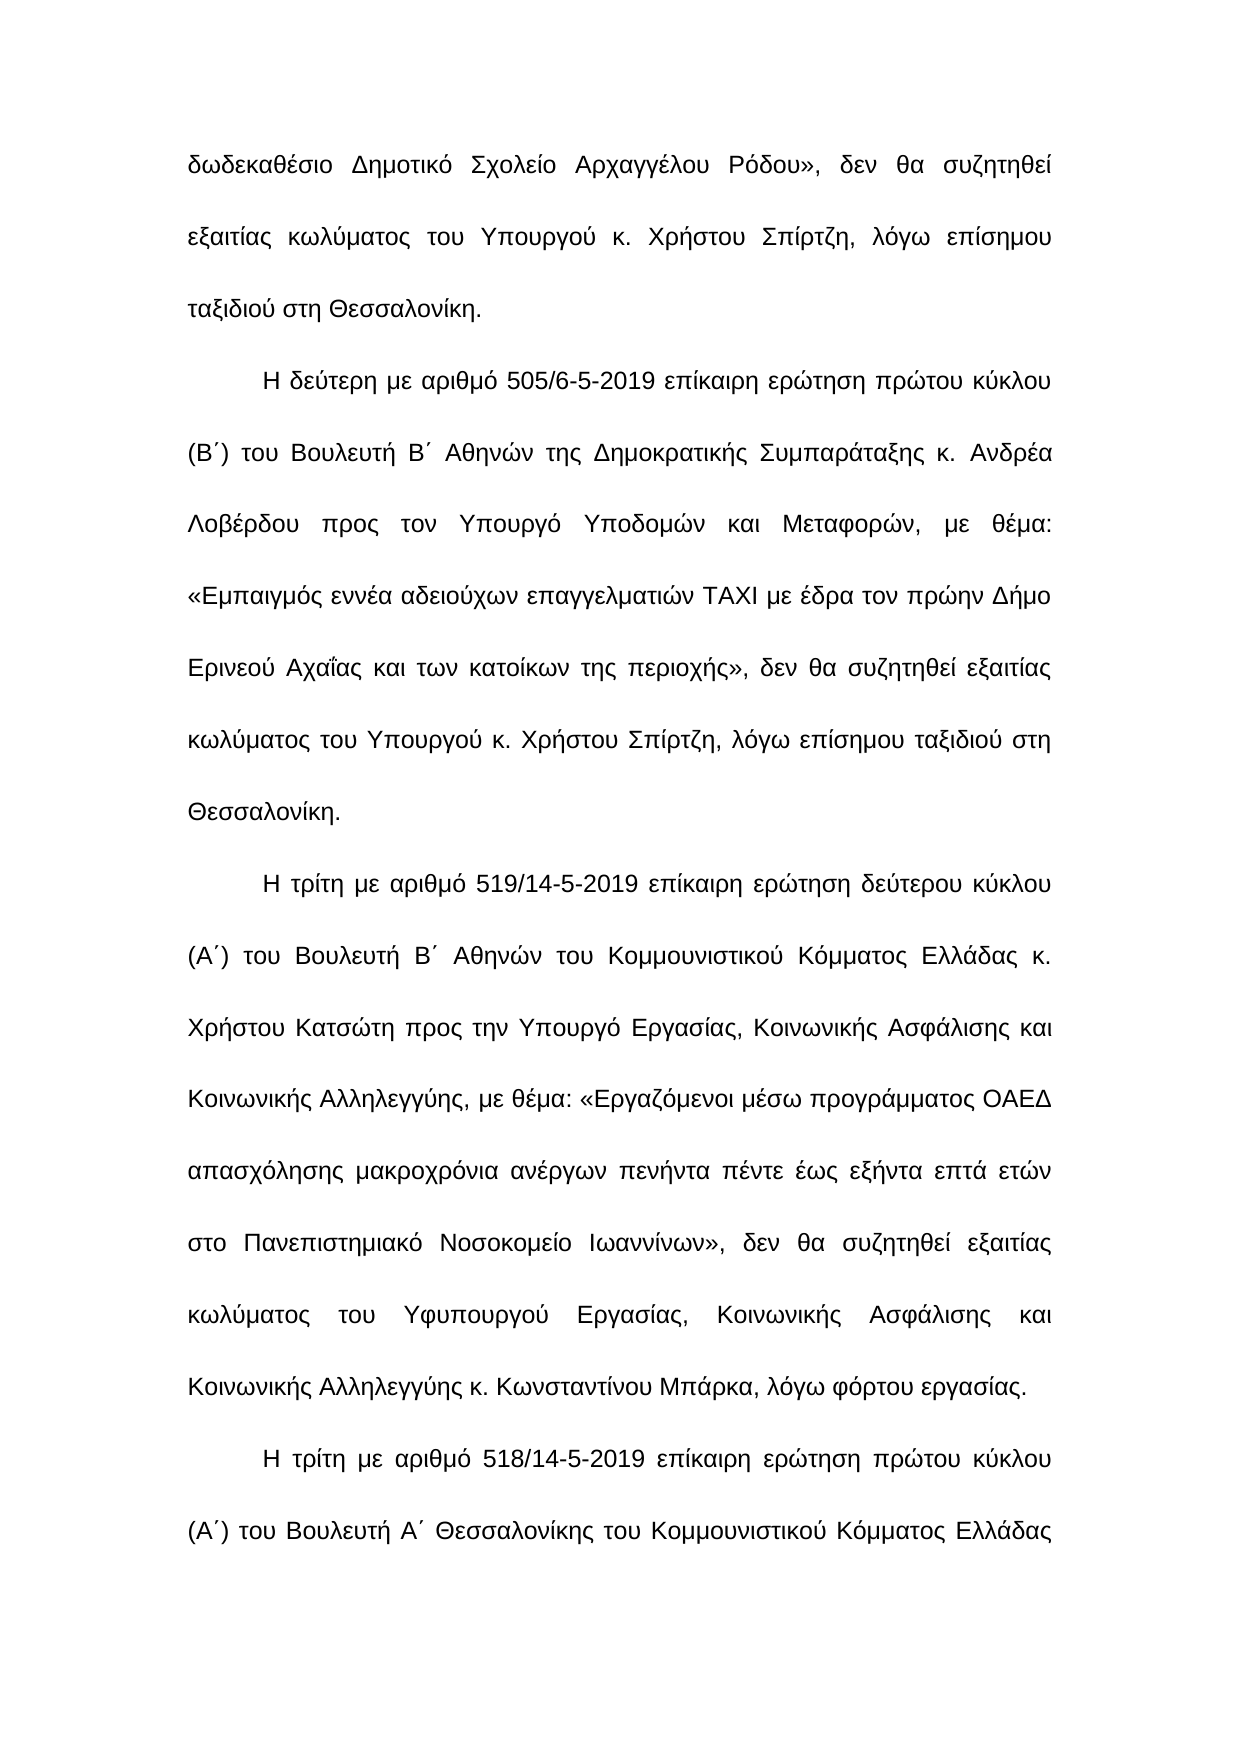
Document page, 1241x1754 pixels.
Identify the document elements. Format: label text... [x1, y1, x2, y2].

text Η δεύτερη με αριθμό 505/6-5-2019 επίκαιρη ερώτηση πρώτου κύκλου (Β΄) του Βουλευτή Β΄ Αθηνών της Δημοκρατικής Συμπαράταξης κ. Ανδρέα Λοβέρδου προς τον Υπουργό Υποδομών και Μεταφορών, με θέμα: «Εμπαιγμός εννέα αδειούχων επαγγελματιών ΤΑΧΙ με έδρα τον πρώην Δήμο Ερινεού Αχαΐας και των κατοίκων της περιοχής», δεν θα συζητηθεί εξαιτίας κωλύματος του Υπουργού κ. Χρήστου Σπίρτζη, λόγω επίσημου ταξιδιού στη Θεσσαλονίκη. [187, 366, 1053, 826]
text Η τρίτη με αριθμό 519/14-5-2019 επίκαιρη ερώτηση δεύτερου κύκλου (Α΄) του Βουλευτή Β΄ Αθηνών του Κομμουνιστικού Κόμματος Ελλάδας κ. Χρήστου Κατσώτη προς την Υπουργό Εργασίας, Κοινωνικής Ασφάλισης και Κοινωνικής Αλληλεγγύης, με θέμα: «Εργαζόμενοι μέσω προγράμματος ΟΑΕΔ απασχόλησης μακροχρόνια ανέργων πενήντα πέντε έως εξήντα επτά ετών στο Πανεπιστημιακό Νοσοκομείο Ιωαννίνων», δεν θα συζητηθεί εξαιτίας κωλύματος του Υφυπουργού Εργασίας, Κοινωνικής Ασφάλισης και Κοινωνικής Αλληλεγγύης κ. Κωνσταντίνου Μπάρκα, λόγω φόρτου εργασίας. [187, 869, 1053, 1401]
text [187, 1444, 1053, 1544]
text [187, 150, 1053, 322]
